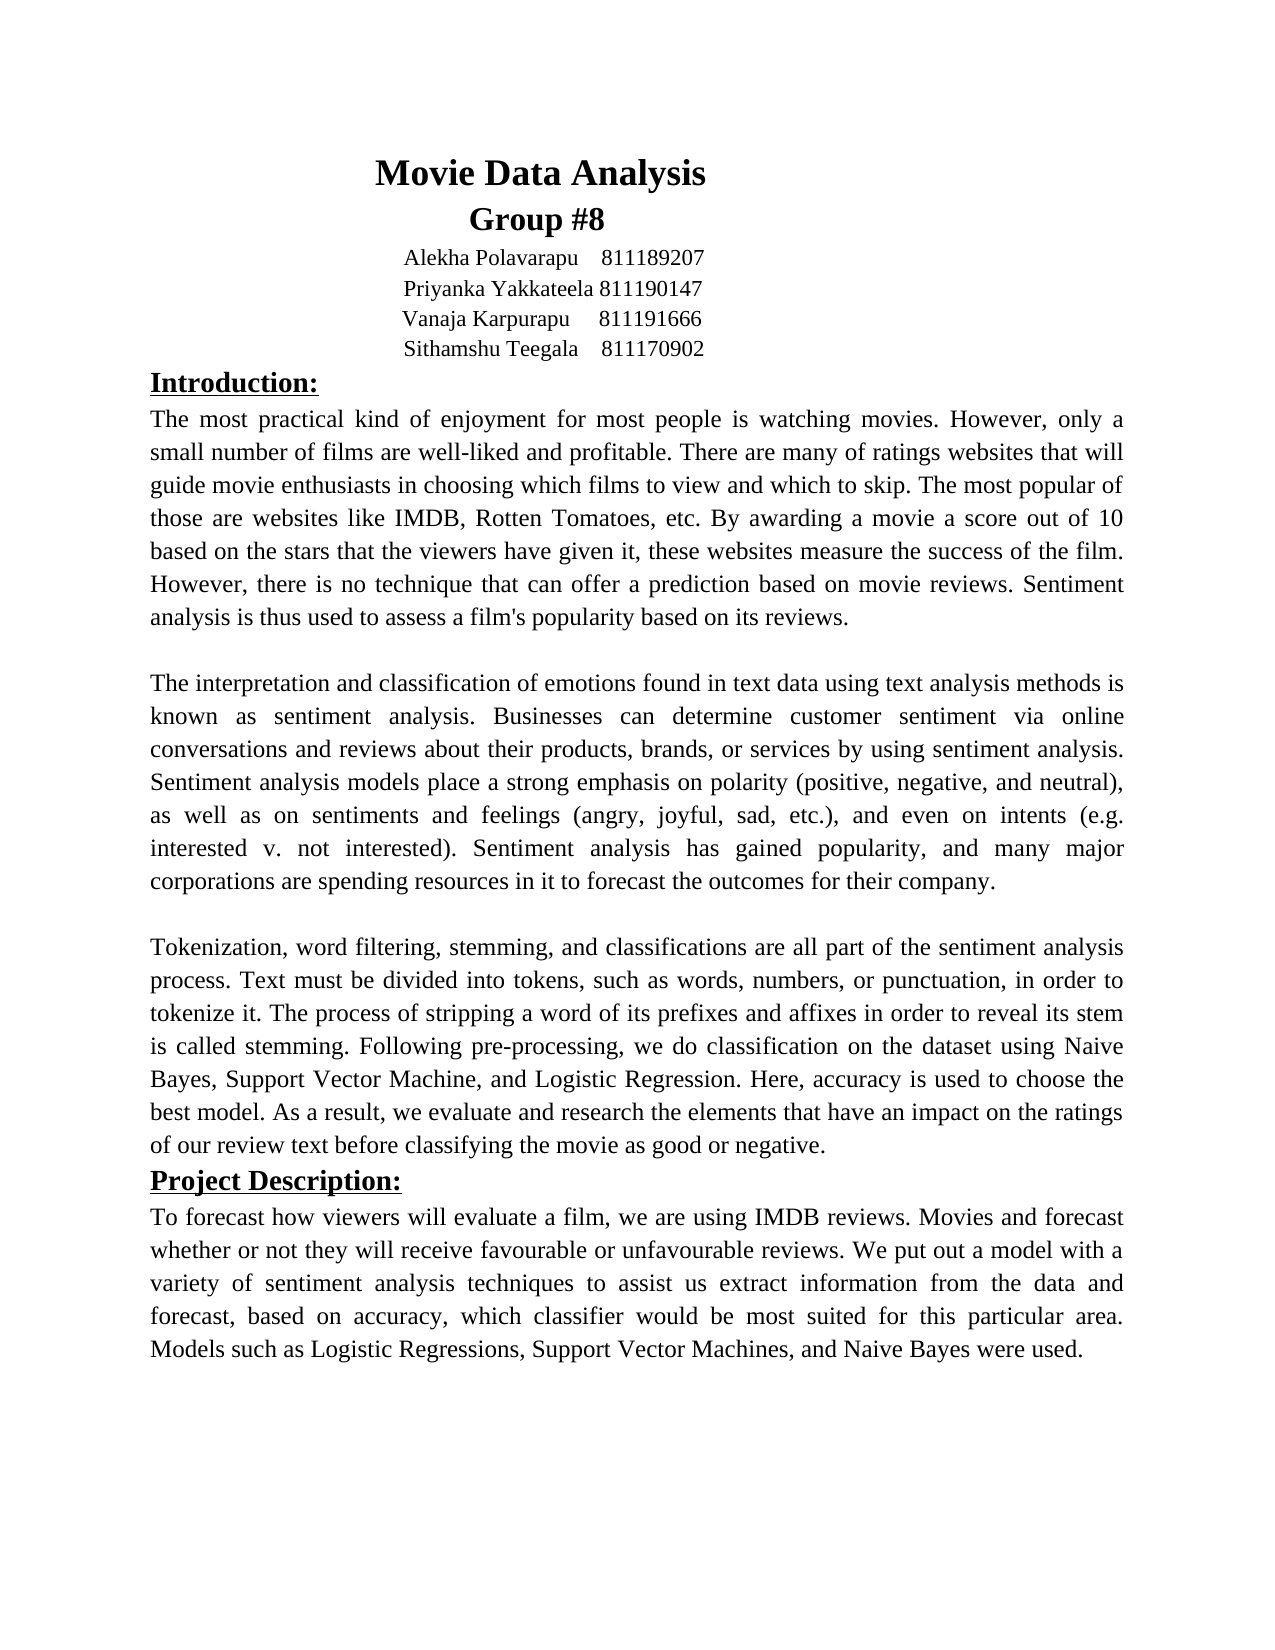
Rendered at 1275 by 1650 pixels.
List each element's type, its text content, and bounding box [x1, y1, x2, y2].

text Group #8 [150, 199, 1125, 238]
text To forecast how viewers will evaluate a film, we are using IMDB reviews. Movies and forecast whether or not they will receive favourable or unfavourable reviews. We put out a model with a variety of sentiment analysis techniques to assist us extract information from the data and forecast, based on accuracy, which classifier would be most suited for this particular area. Models such as Logistic Regressions, Support Vector Machines, and Naive Bayes were used. [150, 1202, 1125, 1363]
text Vanaja Karpurapu 811191666 [150, 305, 1125, 331]
text Introduction: [150, 366, 1125, 399]
text Movie Data Analysis [150, 150, 1125, 193]
text The most practical kind of enjoyment for most people is watching movies. However, only a small number of films are well-liked and profitable. There are many of ratings websites that will guide movie enthusiasts in choosing which films to view and which to skip. The most popular of those are websites like IMDB, Rotten Tomatoes, etc. By awarding a movie a score out of 10 based on the stars that the viewers have given it, these websites measure the success of the film. However, there is no technique that can offer a prediction based on movie reviews. Sentiment analysis is thus used to assess a film's popularity based on its reviews. [150, 404, 1125, 631]
text Sithamshu Teegala 811170902 [375, 335, 1125, 362]
text Project Description: [150, 1163, 1125, 1197]
text Alekha Polavarapu 811189207 [150, 244, 1125, 271]
text The interpretation and classification of emotions found in text data using text analysis methods is known as sentiment analysis. Businesses can determine customer sentiment via online conversations and reviews about their products, brands, or services by using sentiment analysis. Sentiment analysis models place a strong emphasis on polarity (positive, negative, and neutral), as well as on sentiments and feelings (angry, joyful, sad, etc.), and even on intents (e.g. interested v. not interested). Sentiment analysis has gained popularity, and many major corporations are spending resources in it to forecast the outcomes for their company. [150, 668, 1125, 895]
text Priyanka Yakkateela 811190147 [375, 275, 1125, 301]
text Tokenization, word filtering, stemming, and classifications are all part of the sentiment analysis process. Text must be divided into tokens, such as words, numbers, or punctuation, in order to tokenize it. The process of stripping a word of its prefixes and affixes in order to reveal its stem is called stemming. Following pre-processing, we do classification on the dataset using Naive Bayes, Support Vector Machine, and Logistic Regression. Here, accuracy is used to choose the best model. As a result, we evaluate and research the elements that have an impact on the ratings of our review text before classifying the movie as good or negative. [150, 932, 1125, 1159]
